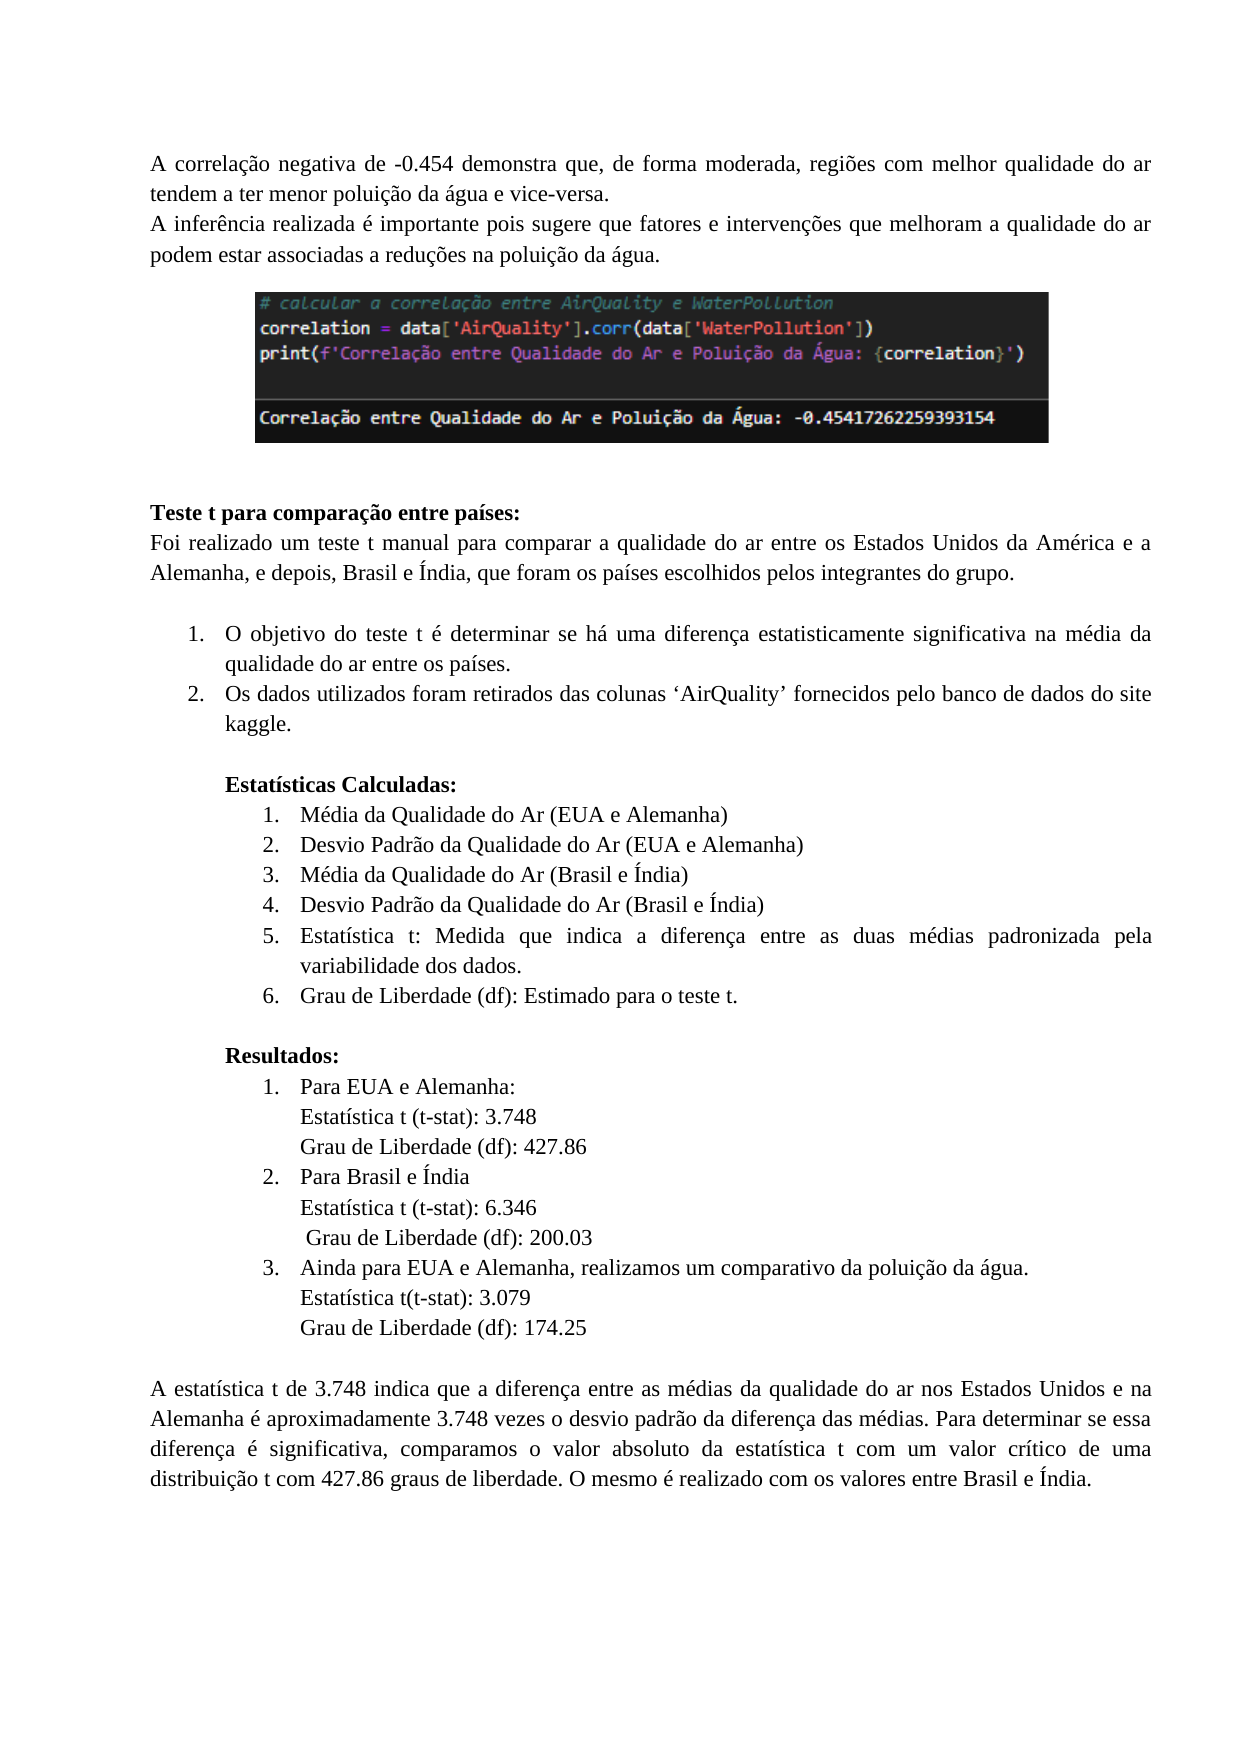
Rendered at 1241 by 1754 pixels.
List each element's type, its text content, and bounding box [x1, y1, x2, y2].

list Desvio Padrão da Qualidade do Ar (Brasil e Índia) [262, 892, 1153, 918]
list Grau de Liberdade (df): Estimado para o teste t. [262, 982, 1153, 1008]
text A correlação negativa de -0.454 demonstra que, de forma moderada, regiões com melhor qualidade do ar tendem a ter menor poluição da água e vice-versa. [150, 150, 1153, 207]
text A estatística t de 3.748 indica que a diferença entre as médias da qualidade do ar nos Estados Unidos e na Alemanha é aproximadamente 3.748 vezes o desvio padrão da diferença das médias. Para determinar se essa diferença é significativa, comparamos o valor absoluto da estatística t com um valor crítico de uma distribuição t com 427.86 graus de liberdade. O mesmo é realizado com os valores entre Brasil e Índia. [150, 1375, 1153, 1492]
text Estatística t (t-stat): 6.346 [300, 1194, 1153, 1220]
text Grau de Liberdade (df): 427.86 [225, 1133, 1153, 1159]
list Desvio Padrão da Qualidade do Ar (EUA e Alemanha) [262, 831, 1153, 857]
text Resultados: [150, 1043, 1153, 1069]
picture [255, 292, 1049, 443]
text Grau de Liberdade (df): 174.25 [300, 1314, 1153, 1341]
list Estatística t: Medida que indica a diferença entre as duas médias padronizada pela variabilidade dos dados. [262, 922, 1153, 978]
list O objetivo do teste t é determinar se há uma diferença estatisticamente significativa na média da qualidade do ar entre os países. [187, 620, 1153, 676]
list Para EUA e Alemanha: [262, 1073, 1153, 1099]
list Para Brasil e Índia [262, 1163, 1153, 1190]
list Média da Qualidade do Ar (EUA e Alemanha) [262, 801, 1153, 827]
text Teste t para comparação entre países: [150, 499, 1153, 525]
text Estatística t(t-stat): 3.079 [300, 1284, 1153, 1311]
list Os dados utilizados foram retirados das colunas ‘AirQuality’ fornecidos pelo banco de dados do site kaggle. [187, 680, 1153, 737]
list Média da Qualidade do Ar (Brasil e Índia) [262, 861, 1153, 888]
text Foi realizado um teste t manual para comparar a qualidade do ar entre os Estados Unidos da América e a Alemanha, e depois, Brasil e Índia, que foram os países escolhidos pelos integrantes do grupo. [150, 529, 1153, 586]
text Estatísticas Calculadas: [150, 771, 1153, 797]
list Ainda para EUA e Alemanha, realizamos um comparativo da poluição da água. [262, 1254, 1153, 1280]
text Grau de Liberdade (df): 200.03 [300, 1224, 1153, 1250]
text Estatística t (t-stat): 3.748 [300, 1103, 1153, 1129]
text A inferência realizada é importante pois sugere que fatores e intervenções que melhoram a qualidade do ar podem estar associadas a reduções na poluição da água. [150, 210, 1153, 267]
